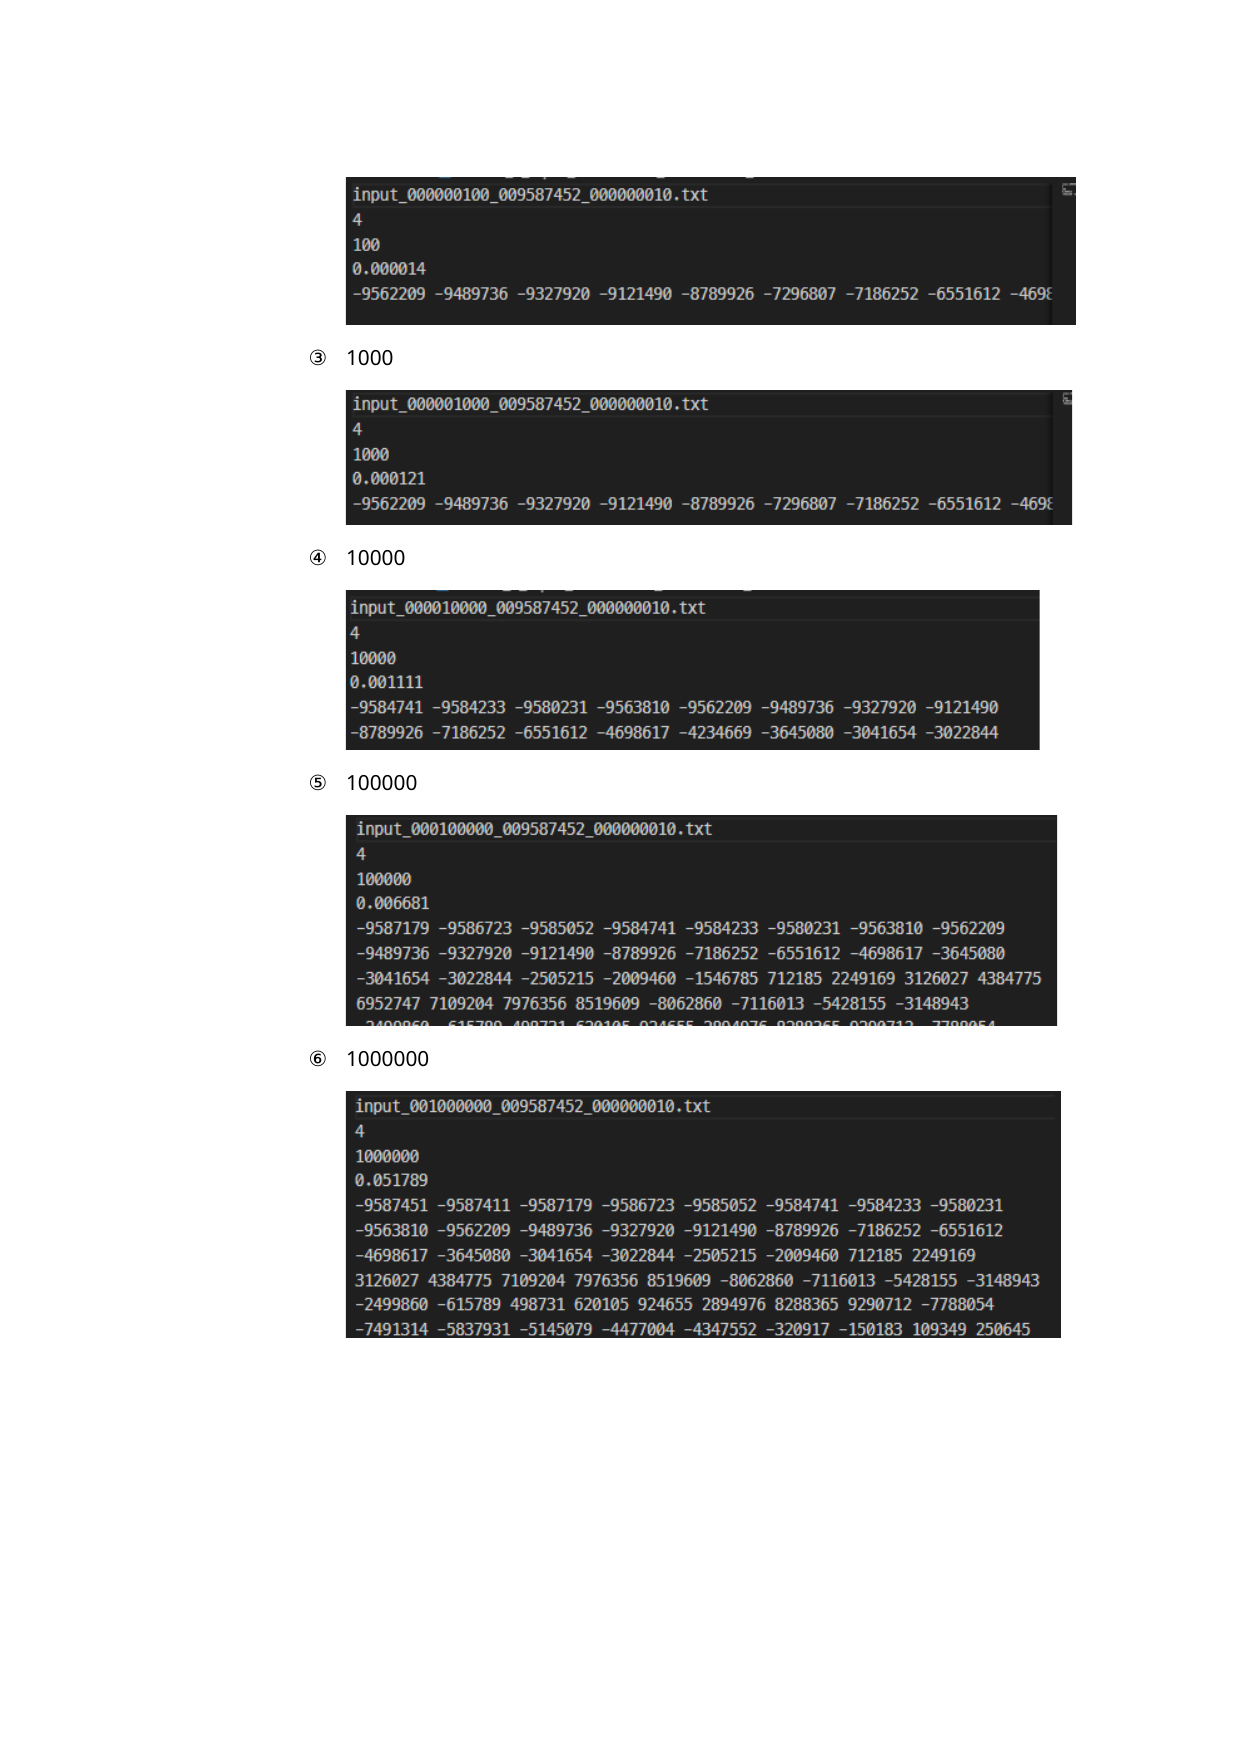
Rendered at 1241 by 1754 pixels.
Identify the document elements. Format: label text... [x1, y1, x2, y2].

picture [345, 815, 1058, 1026]
picture [345, 390, 1073, 525]
picture [345, 590, 1040, 750]
list 1000 [308, 343, 1090, 372]
list 1000000 [308, 1044, 1090, 1073]
list 10000 [308, 543, 1090, 572]
list 100000 [308, 768, 1090, 797]
picture [345, 1091, 1061, 1338]
picture [345, 177, 1076, 325]
